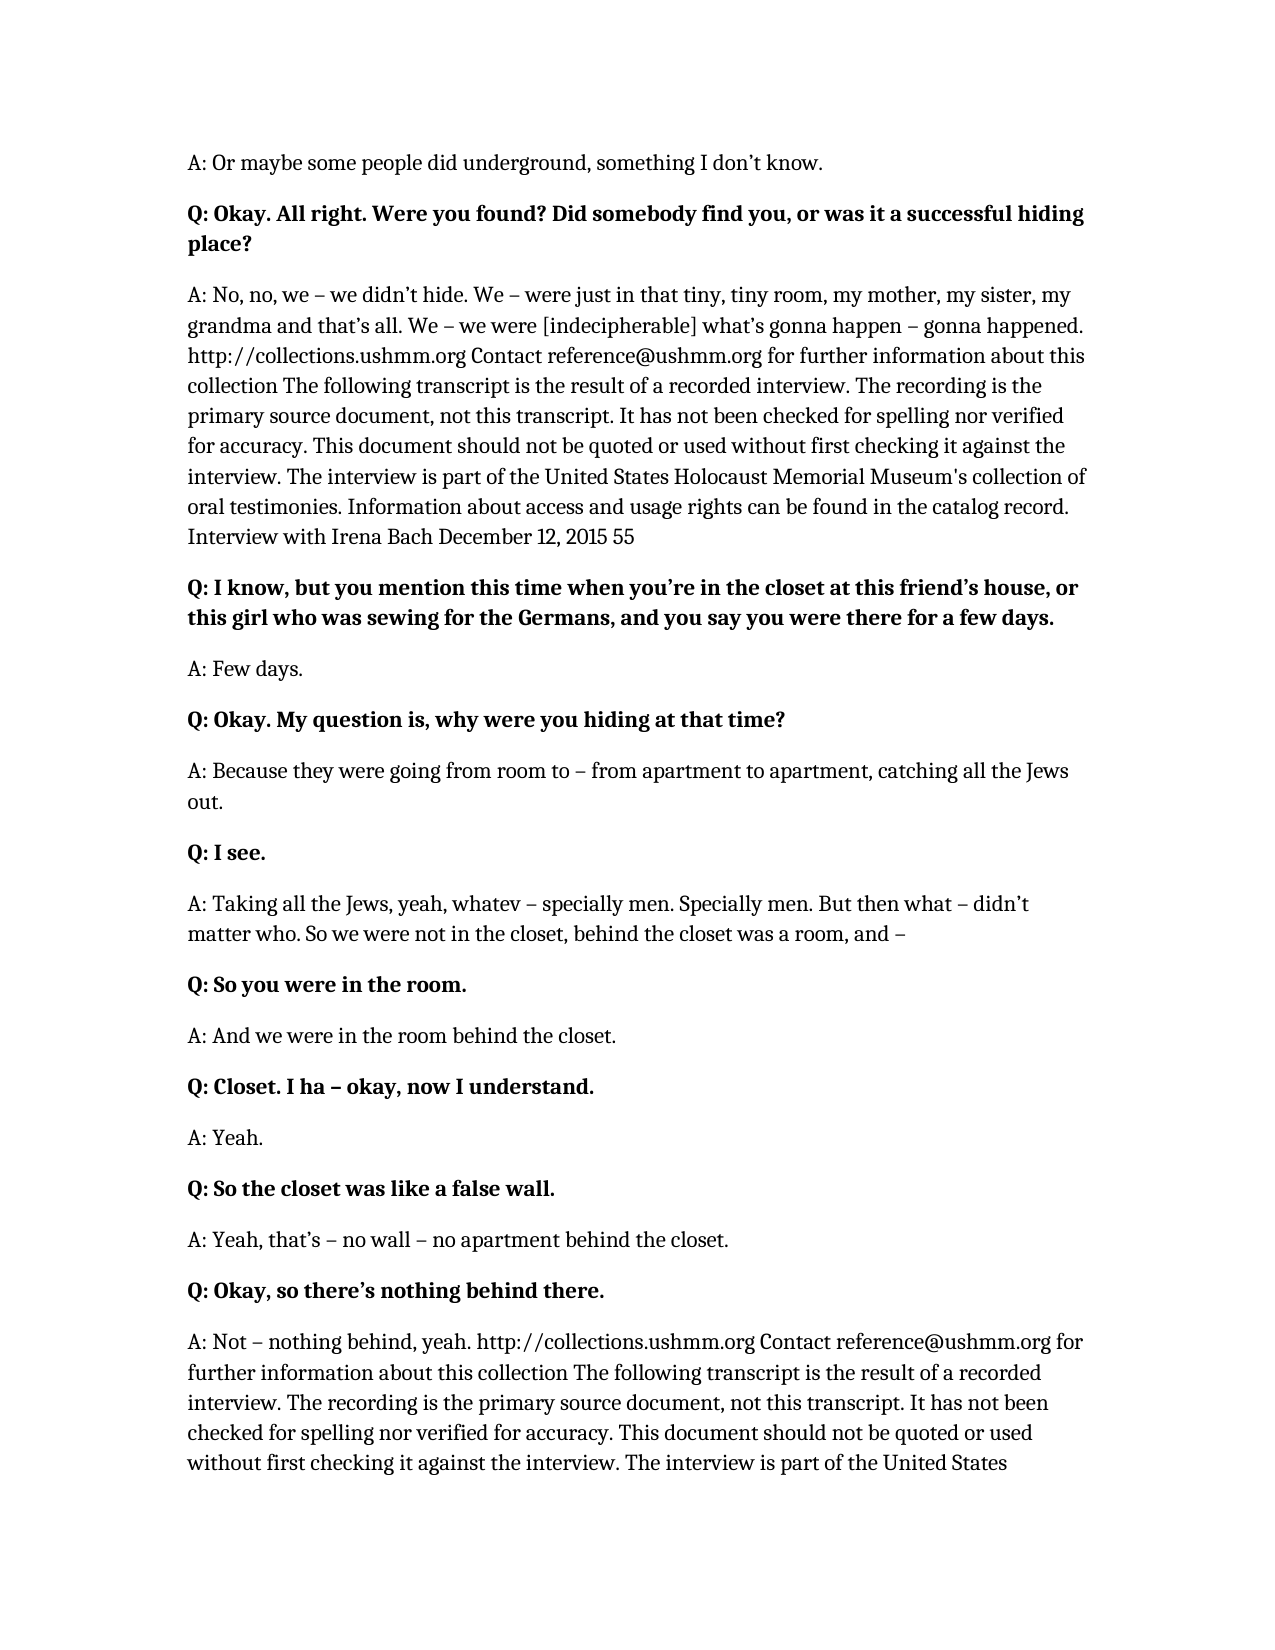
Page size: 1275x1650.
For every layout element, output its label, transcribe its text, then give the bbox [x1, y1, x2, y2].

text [187, 1329, 1087, 1476]
text Q: So the closet was like a false wall. [187, 1176, 1087, 1202]
text Q: Closet. I ha – okay, now I understand. [187, 1074, 1087, 1100]
text Q: Okay, so there’s nothing behind there. [187, 1278, 1087, 1304]
text A: Or maybe some people did underground, something I don’t know. [187, 150, 1087, 176]
text A: Few days. [187, 656, 1087, 683]
text A: Taking all the Jews, yeah, whatev – specially men. Specially men. But then what – didn’t matter who. So we were not in the closet, behind the closet was a room, and – [187, 891, 1087, 947]
text Q: I know, but you mention this time when you’re in the closet at this friend’s house, or this girl who was sewing for the Germans, and you say you were there for a few days. [187, 575, 1087, 632]
text Q: So you were in the room. [187, 972, 1087, 998]
text Q: Okay. My question is, why were you hiding at that time? [187, 707, 1087, 734]
text A: And we were in the room behind the closet. [187, 1023, 1087, 1049]
text Q: I see. [187, 839, 1087, 866]
text Q: Okay. All right. Were you found? Did somebody find you, or was it a successful hiding place? [187, 201, 1087, 258]
text A: Yeah. [187, 1125, 1087, 1151]
text A: No, no, we – we didn’t hide. We – were just in that tiny, tiny room, my mother, my sister, my grandma and that’s all. We – we were [indecipherable] what’s gonna happen – gonna happened. http://collections.ushmm.org Contact reference@ushmm.org for further information about this collection The following transcript is the result of a recorded interview. The recording is the primary source document, not this transcript. It has not been checked for spelling nor verified for accuracy. This document should not be quoted or used without first checking it against the interview. The interview is part of the United States Holocaust Memorial Museum's collection of oral testimonies. Information about access and usage rights can be found in the catalog record. Interview with Irena Bach December 12, 2015 55 [187, 282, 1087, 550]
text A: Because they were going from room to – from apartment to apartment, catching all the Jews out. [187, 758, 1087, 815]
text A: Yeah, that’s – no wall – no apartment behind the closet. [187, 1227, 1087, 1253]
